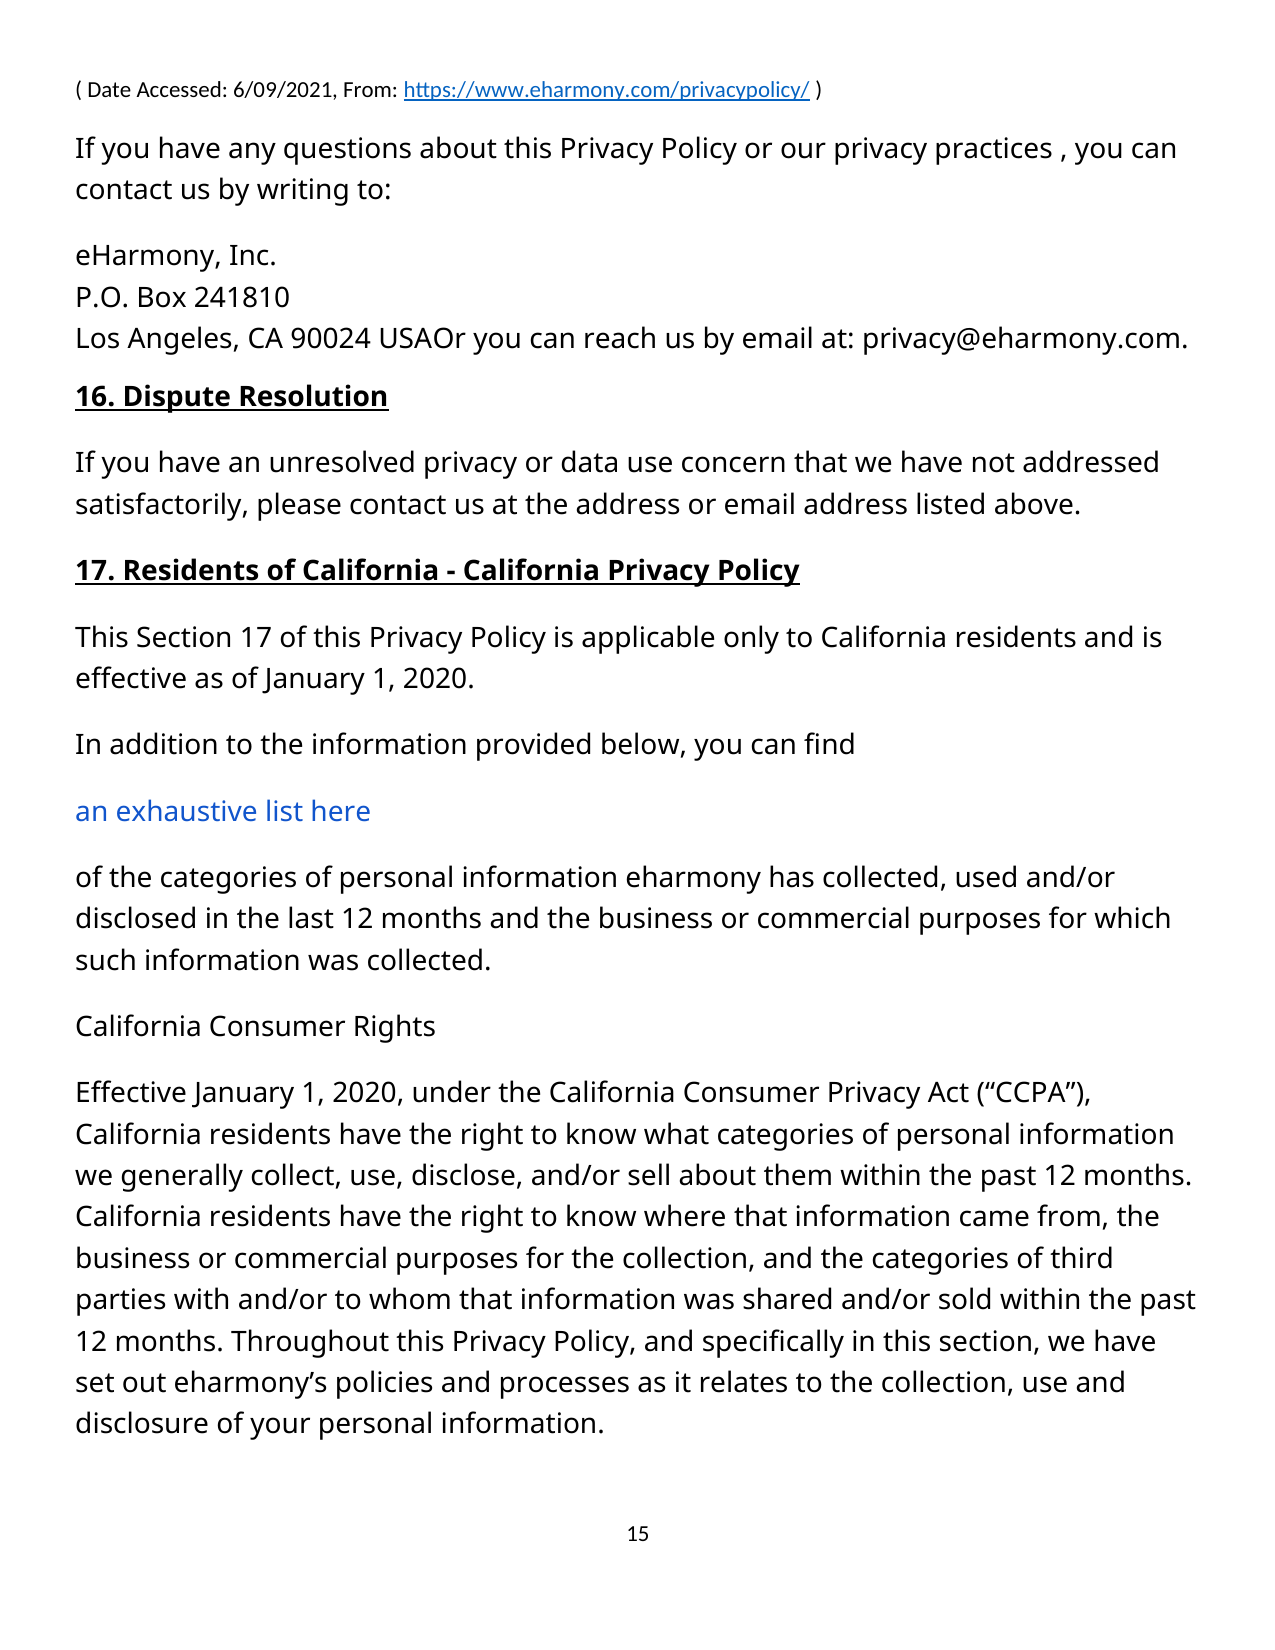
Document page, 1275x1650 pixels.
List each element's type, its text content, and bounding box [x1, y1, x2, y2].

text California Consumer Rights [75, 1006, 1200, 1045]
text 17. Residents of California - California Privacy Policy [75, 551, 1200, 589]
text 16. Dispute Resolution [75, 376, 1200, 415]
text In addition to the information provided below, you can find [75, 724, 1200, 763]
text eHarmony, Inc. P.O. Box 241810 Los Angeles, CA 90024 USAOr you can reach us by email at: privacy@eharmony.com. [75, 236, 1200, 357]
text of the categories of personal information eharmony has collected, used and/or disclosed in the last 12 months and the business or commercial purposes for which such information was collected. [75, 857, 1200, 978]
text Effective January 1, 2020, under the California Consumer Privacy Act (“CCPA”), California residents have the right to know what categories of personal information we generally collect, use, disclose, and/or sell about them within the past 12 months. California residents have the right to know where that information came from, the business or commercial purposes for the collection, and the categories of third parties with and/or to whom that information was shared and/or sold within the past 12 months. Throughout this Privacy Policy, and specifically in this section, we have set out eharmony’s policies and processes as it relates to the collection, use and disclosure of your personal information. [75, 1073, 1200, 1442]
text This Section 17 of this Privacy Policy is applicable only to California residents and is effective as of January 1, 2020. [75, 617, 1200, 697]
text If you have any questions about this Privacy Policy or our privacy practices , you can contact us by writing to: [75, 128, 1200, 208]
text If you have an unresolved privacy or data use concern that we have not addressed satisfactorily, please contact us at the address or email address listed above. [75, 443, 1200, 522]
text an exhaustive list here [75, 791, 1200, 829]
